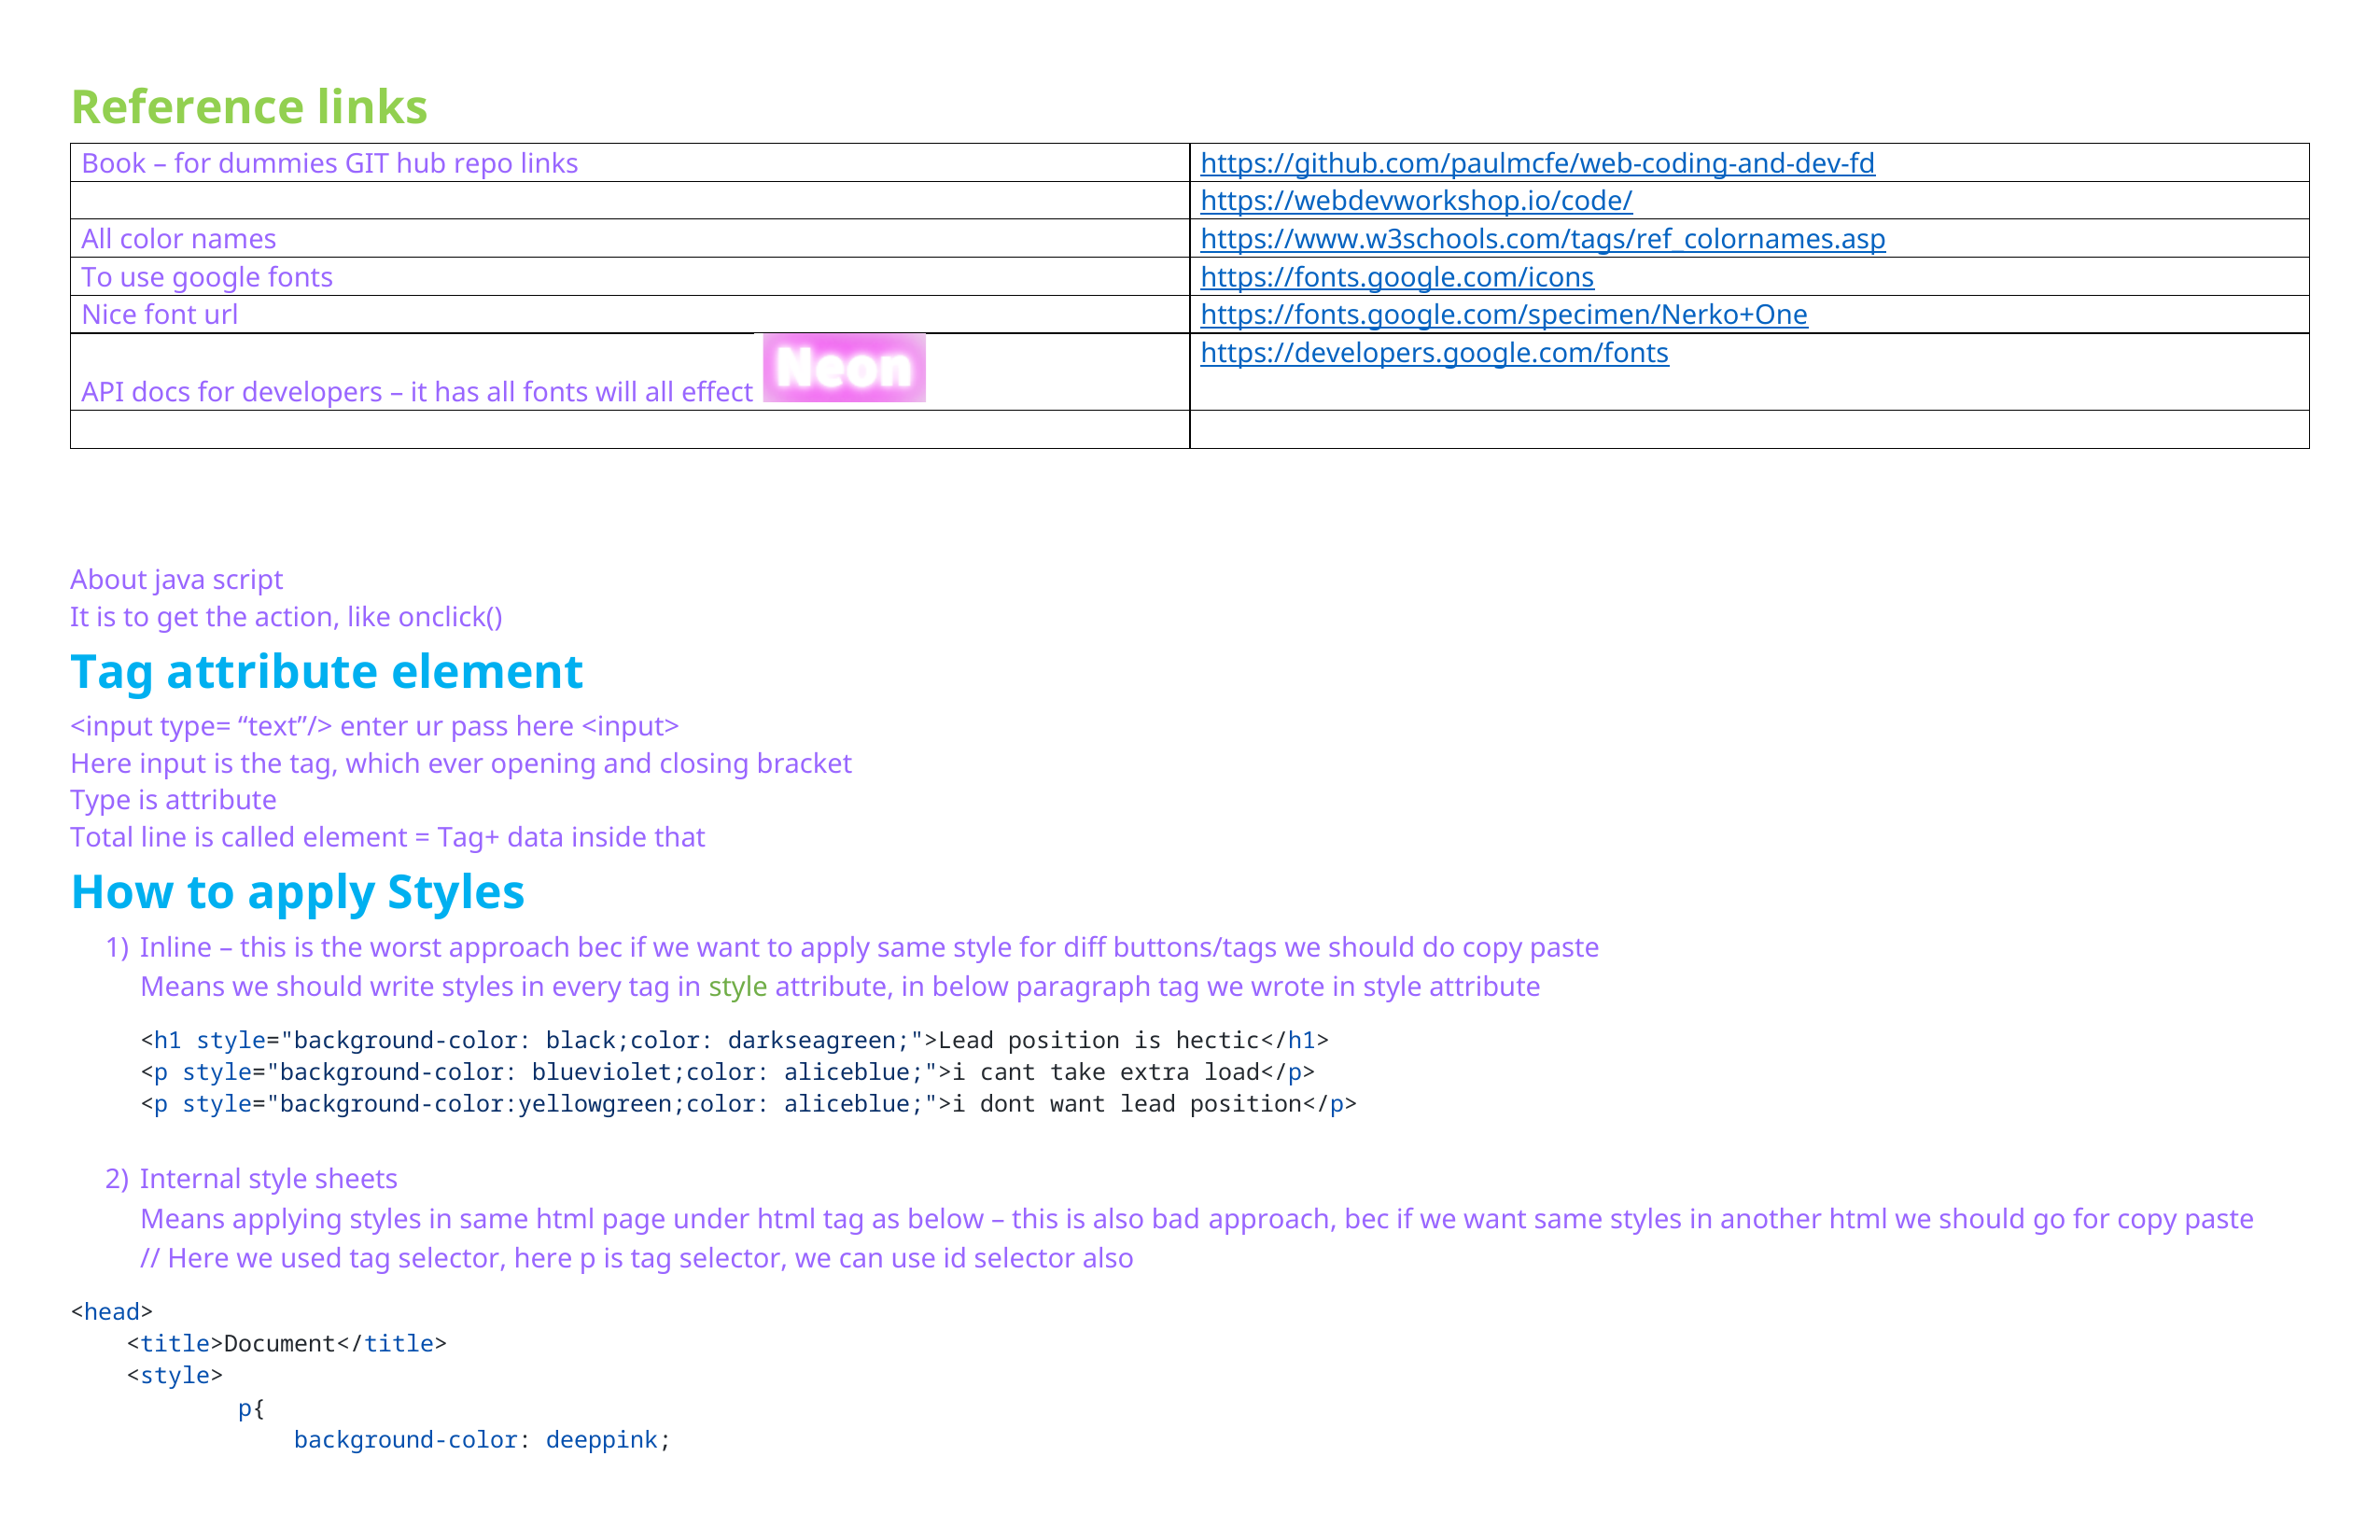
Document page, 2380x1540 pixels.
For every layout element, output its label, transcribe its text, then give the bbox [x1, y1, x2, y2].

table_cell https://fonts.google.com/icons [1191, 258, 2309, 295]
table_cell https://webdevworkshop.io/code/ [1191, 182, 2309, 218]
list Means we should write styles in every tag in style attribute, in below paragraph tag we wrote in style attribute [140, 968, 2310, 1004]
text Tag attribute element [70, 638, 2310, 702]
text <style> [70, 1359, 2310, 1391]
list // Here we used tag selector, here p is tag selector, we can use id selector also [140, 1239, 2310, 1276]
text Total line is called element = Tag+ data inside that [70, 818, 2310, 855]
picture [753, 333, 927, 402]
text <p style="background-color:yellowgreen;color: aliceblue;">i dont want lead position</p> [70, 1087, 2310, 1119]
table_header Book – for dummies GIT hub repo links [71, 144, 1189, 180]
table_header https://github.com/paulmcfe/web-coding-and-dev-fd [1191, 144, 2309, 180]
list Means applying styles in same html page under html tag as below – this is also bad approach, bec if we want same styles in another html we should go for copy paste [140, 1199, 2310, 1236]
table_cell https://developers.google.com/fonts [1191, 334, 2309, 410]
text About java script [70, 560, 2310, 597]
text It is to get the action, like onclick() [70, 597, 2310, 634]
table_cell [71, 182, 1189, 218]
table_cell API docs for developers – it has all fonts will all effect [71, 334, 1189, 410]
list Internal style sheets [105, 1159, 2310, 1197]
table_cell [1191, 411, 2309, 448]
text Type is attribute [70, 781, 2310, 818]
text Reference links [70, 74, 2310, 137]
table_cell [71, 411, 1189, 448]
text p{ [70, 1391, 2310, 1422]
list Inline – this is the worst approach bec if we want to apply same style for diff buttons/tags we should do copy paste [105, 928, 2310, 964]
text <h1 style="background-color: black;color: darkseagreen;">Lead position is hectic</h1> [70, 1023, 2310, 1055]
table_cell https://fonts.google.com/specimen/Nerko+One [1191, 296, 2309, 332]
table_cell https://www.w3schools.com/tags/ref_colornames.asp [1191, 219, 2309, 257]
text <input type= “text”/> enter ur pass here <input> [70, 707, 2310, 744]
text Here input is the tag, which ever opening and closing bracket [70, 744, 2310, 781]
text background-color: deeppink; [70, 1422, 2310, 1455]
text How to apply Styles [70, 859, 2310, 922]
text <head> [70, 1295, 2310, 1326]
table_cell All color names [71, 219, 1189, 257]
table_cell To use google fonts [71, 258, 1189, 295]
text <p style="background-color: blueviolet;color: aliceblue;">i cant take extra load</p> [70, 1055, 2310, 1087]
table_cell Nice font url [71, 296, 1189, 332]
text <title>Document</title> [70, 1326, 2310, 1359]
